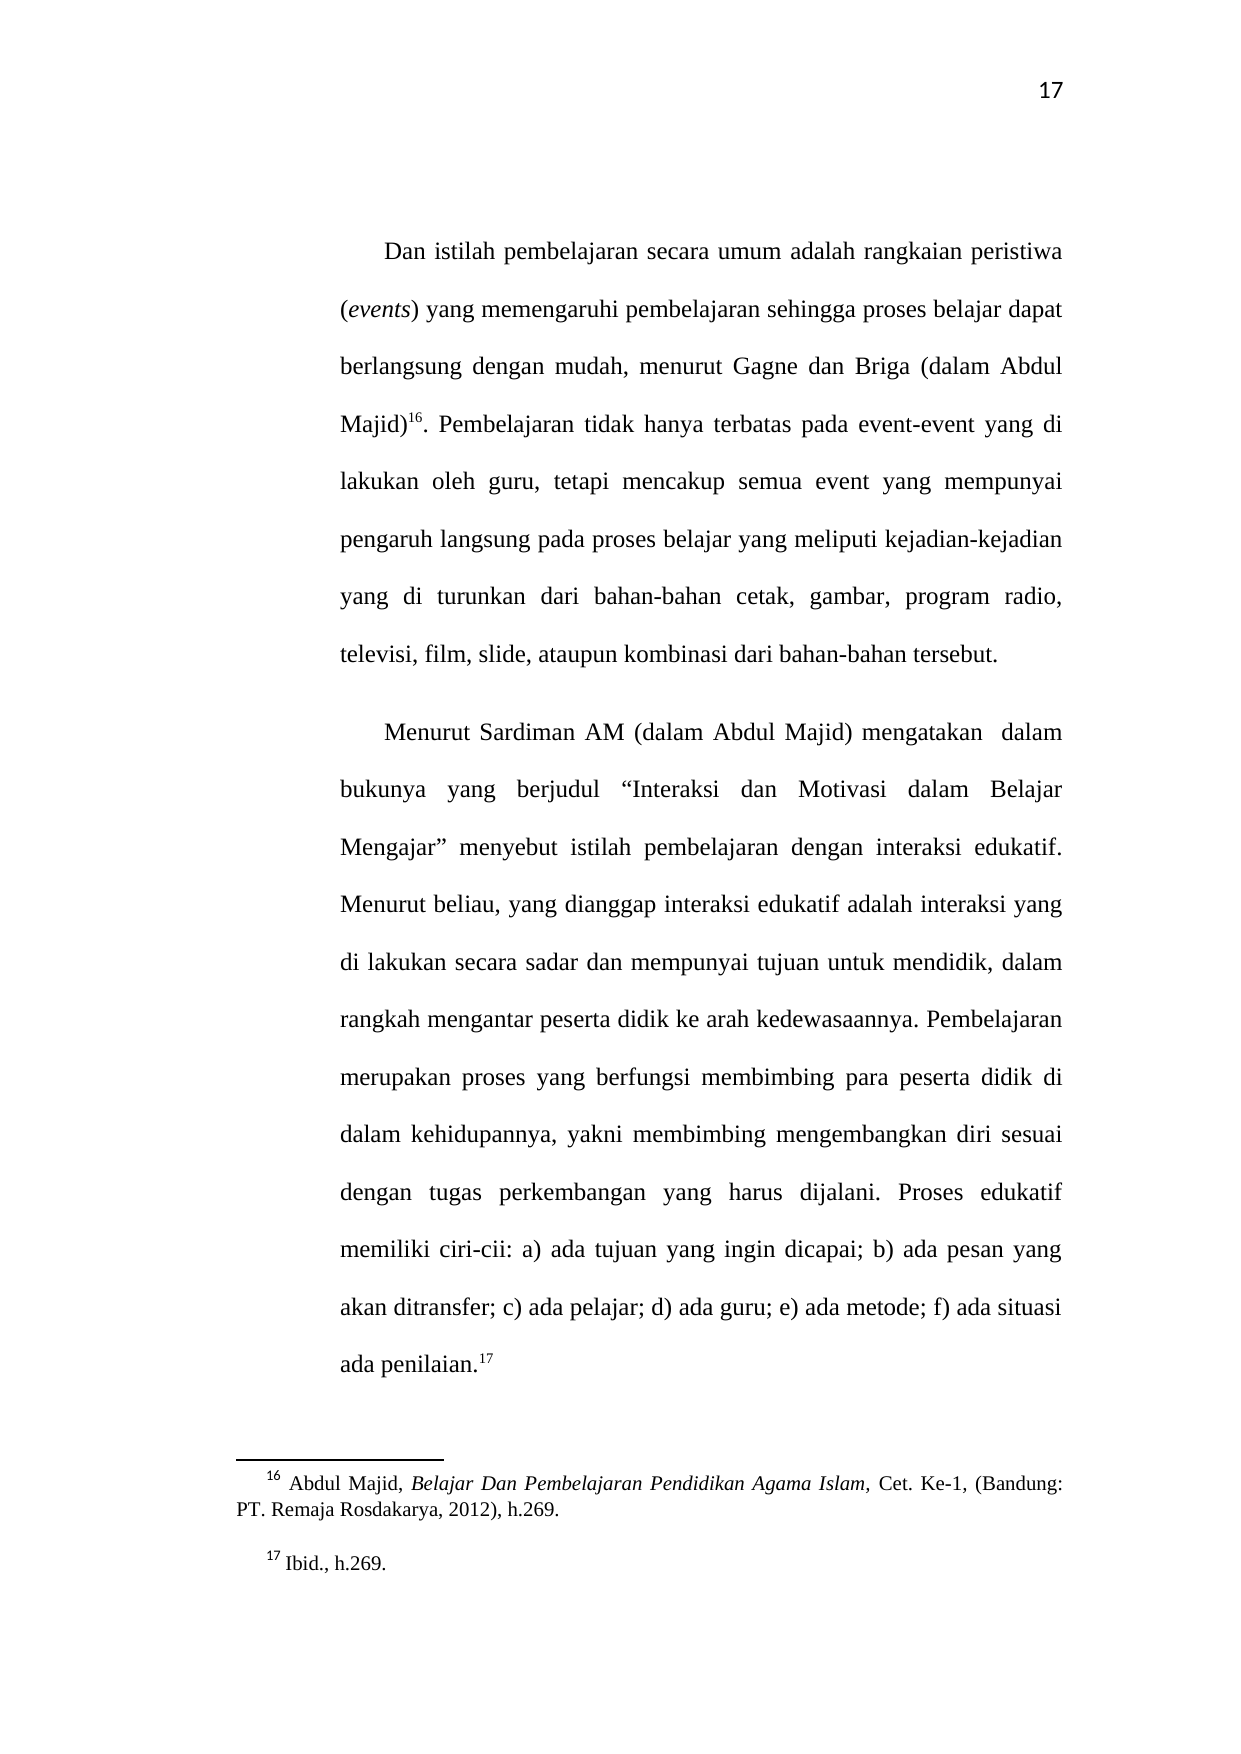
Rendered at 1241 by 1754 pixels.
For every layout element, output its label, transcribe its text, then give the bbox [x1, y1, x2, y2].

text Dan istilah pembelajaran secara umum adalah rangkaian peristiwa (events) yang memengaruhi pembelajaran sehingga proses belajar dapat berlangsung dengan mudah, menurut Gagne dan Briga (dalam Abdul Majid). Pembelajaran tidak hanya terbatas pada event-event yang di lakukan oleh guru, tetapi mencakup semua event yang mempunyai pengaruh langsung pada proses belajar yang meliputi kejadian-kejadian yang di turunkan dari bahan-bahan cetak, gambar, program radio, televisi, film, slide, ataupun kombinasi dari bahan-bahan tersebut. [340, 236, 1063, 667]
text Menurut Sardiman AM (dalam Abdul Majid) mengatakan dalam bukunya yang berjudul “Interaksi dan Motivasi dalam Belajar Mengajar” menyebut istilah pembelajaran dengan interaksi edukatif. Menurut beliau, yang dianggap interaksi edukatif adalah interaksi yang di lakukan secara sadar dan mempunyai tujuan untuk mendidik, dalam rangkah mengantar peserta didik ke arah kedewasaannya. Pembelajaran merupakan proses yang berfungsi membimbing para peserta didik di dalam kehidupannya, yakni membimbing mengembangkan diri sesuai dengan tugas perkembangan yang harus dijalani. Proses edukatif memiliki ciri-cii: a) ada tujuan yang ingin dicapai; b) ada pesan yang akan ditransfer; c) ada pelajar; d) ada guru; e) ada metode; f) ada situasi ada penilaian. [340, 717, 1063, 1378]
